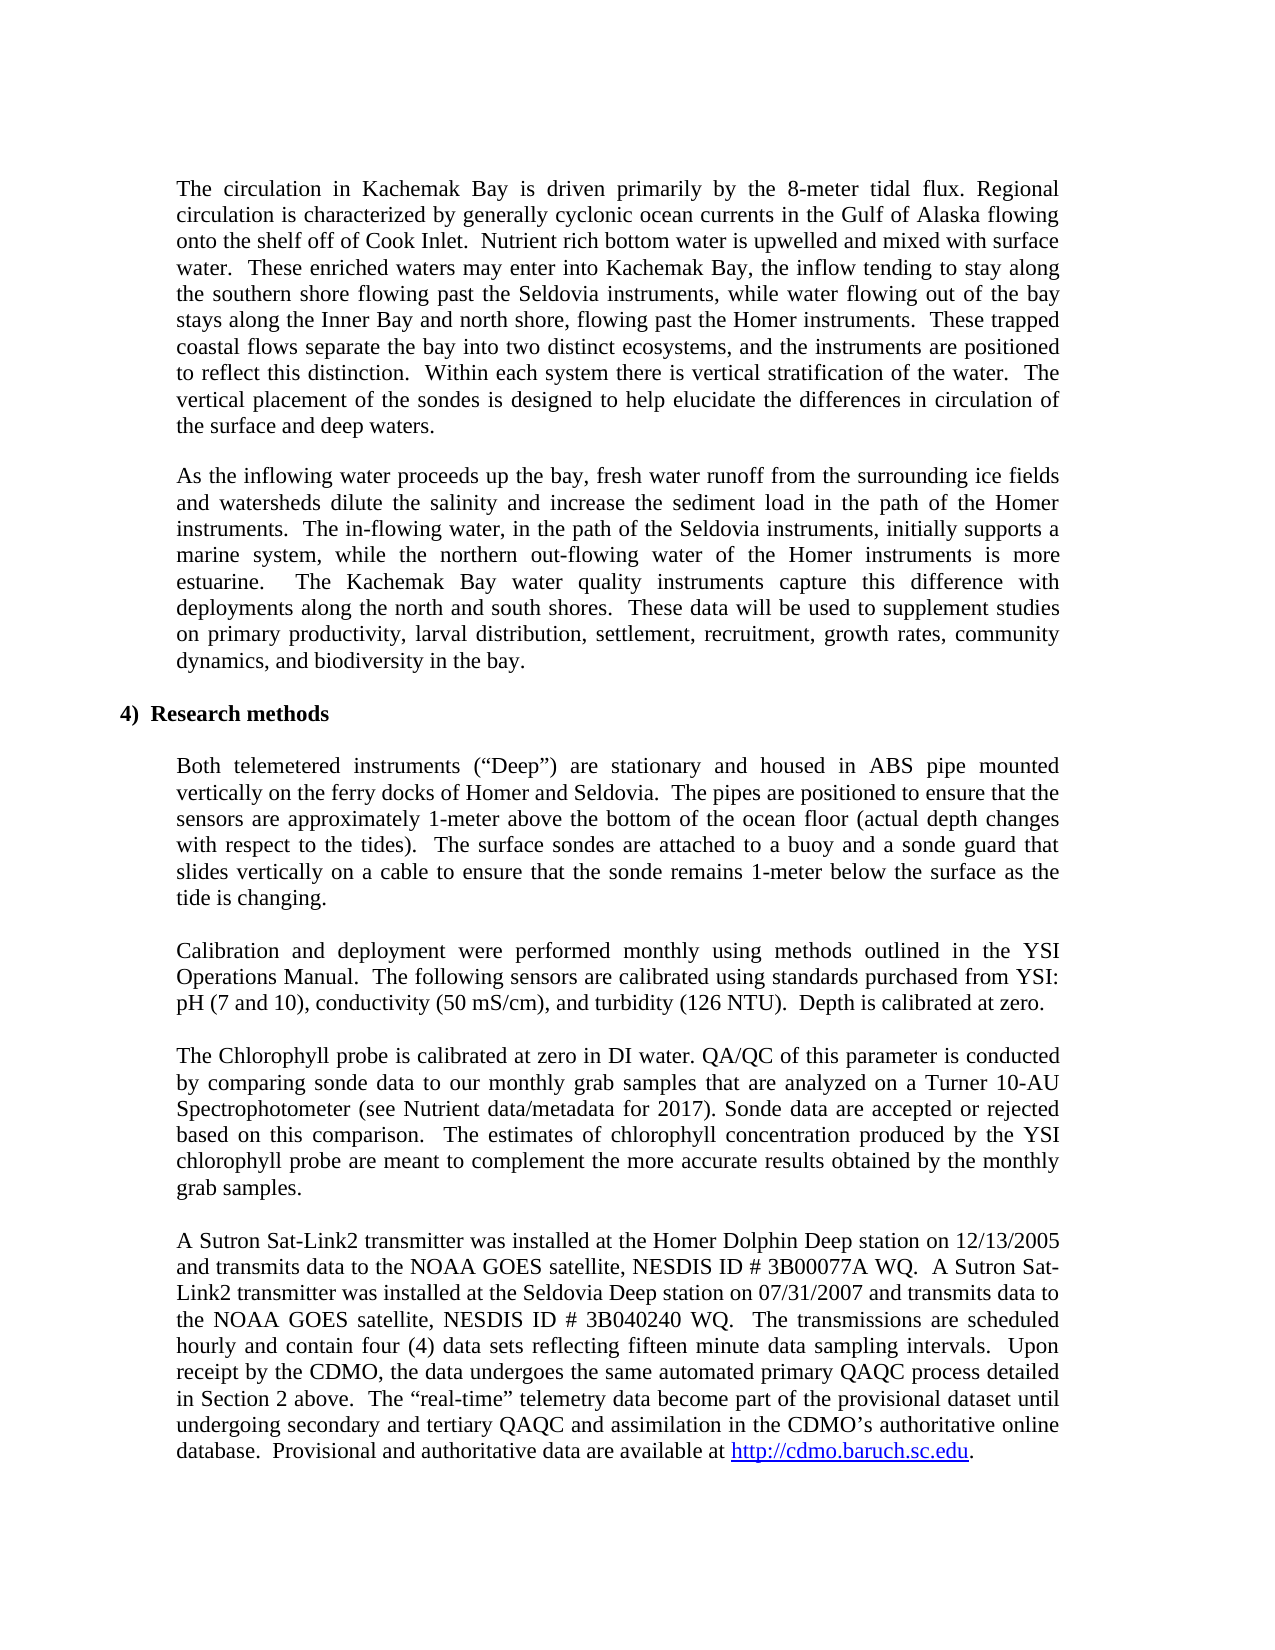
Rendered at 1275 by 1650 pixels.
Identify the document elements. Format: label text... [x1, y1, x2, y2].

text 4) Research methods [120, 699, 1155, 726]
text 7 [176, 1042, 1061, 1200]
